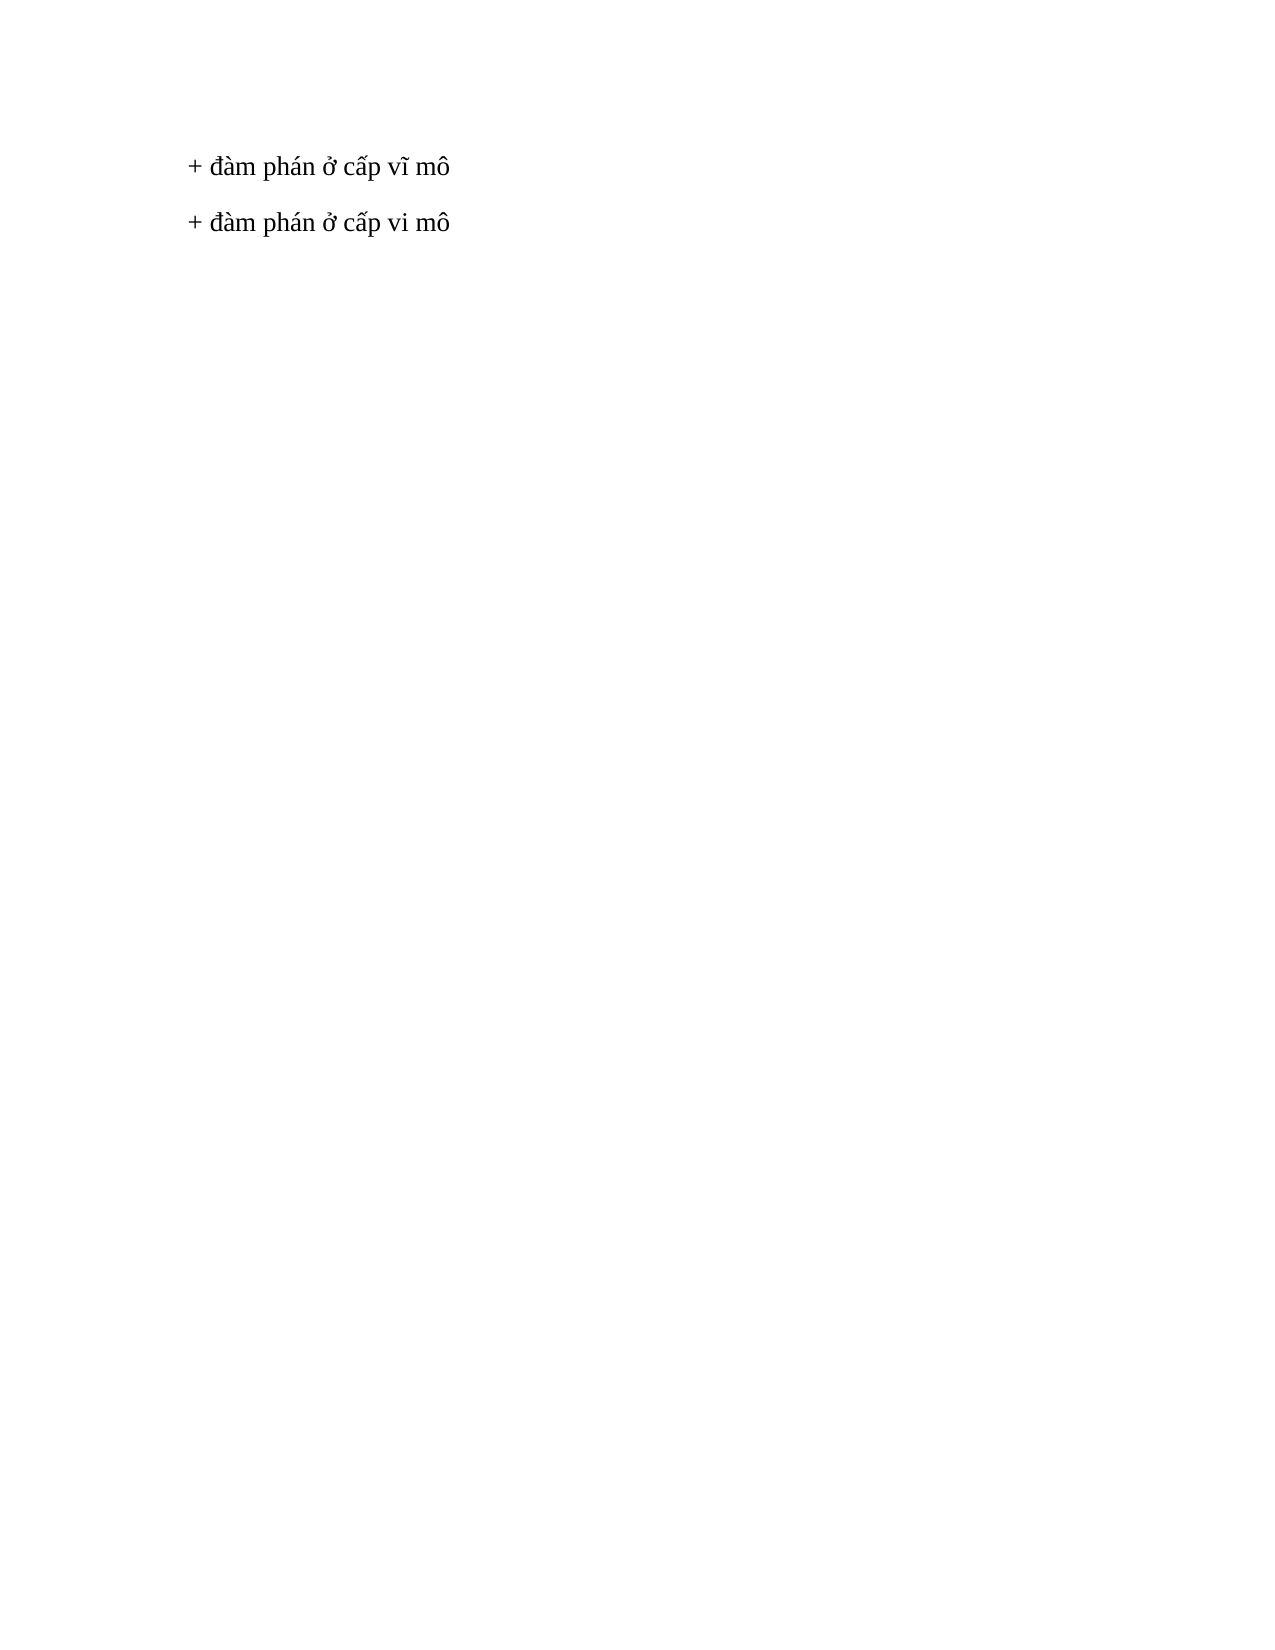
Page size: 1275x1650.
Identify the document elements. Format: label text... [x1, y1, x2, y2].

text + đàm phán ở cấp vĩ mô [187, 150, 1125, 181]
text + đàm phán ở cấp vi mô [187, 207, 1125, 238]
